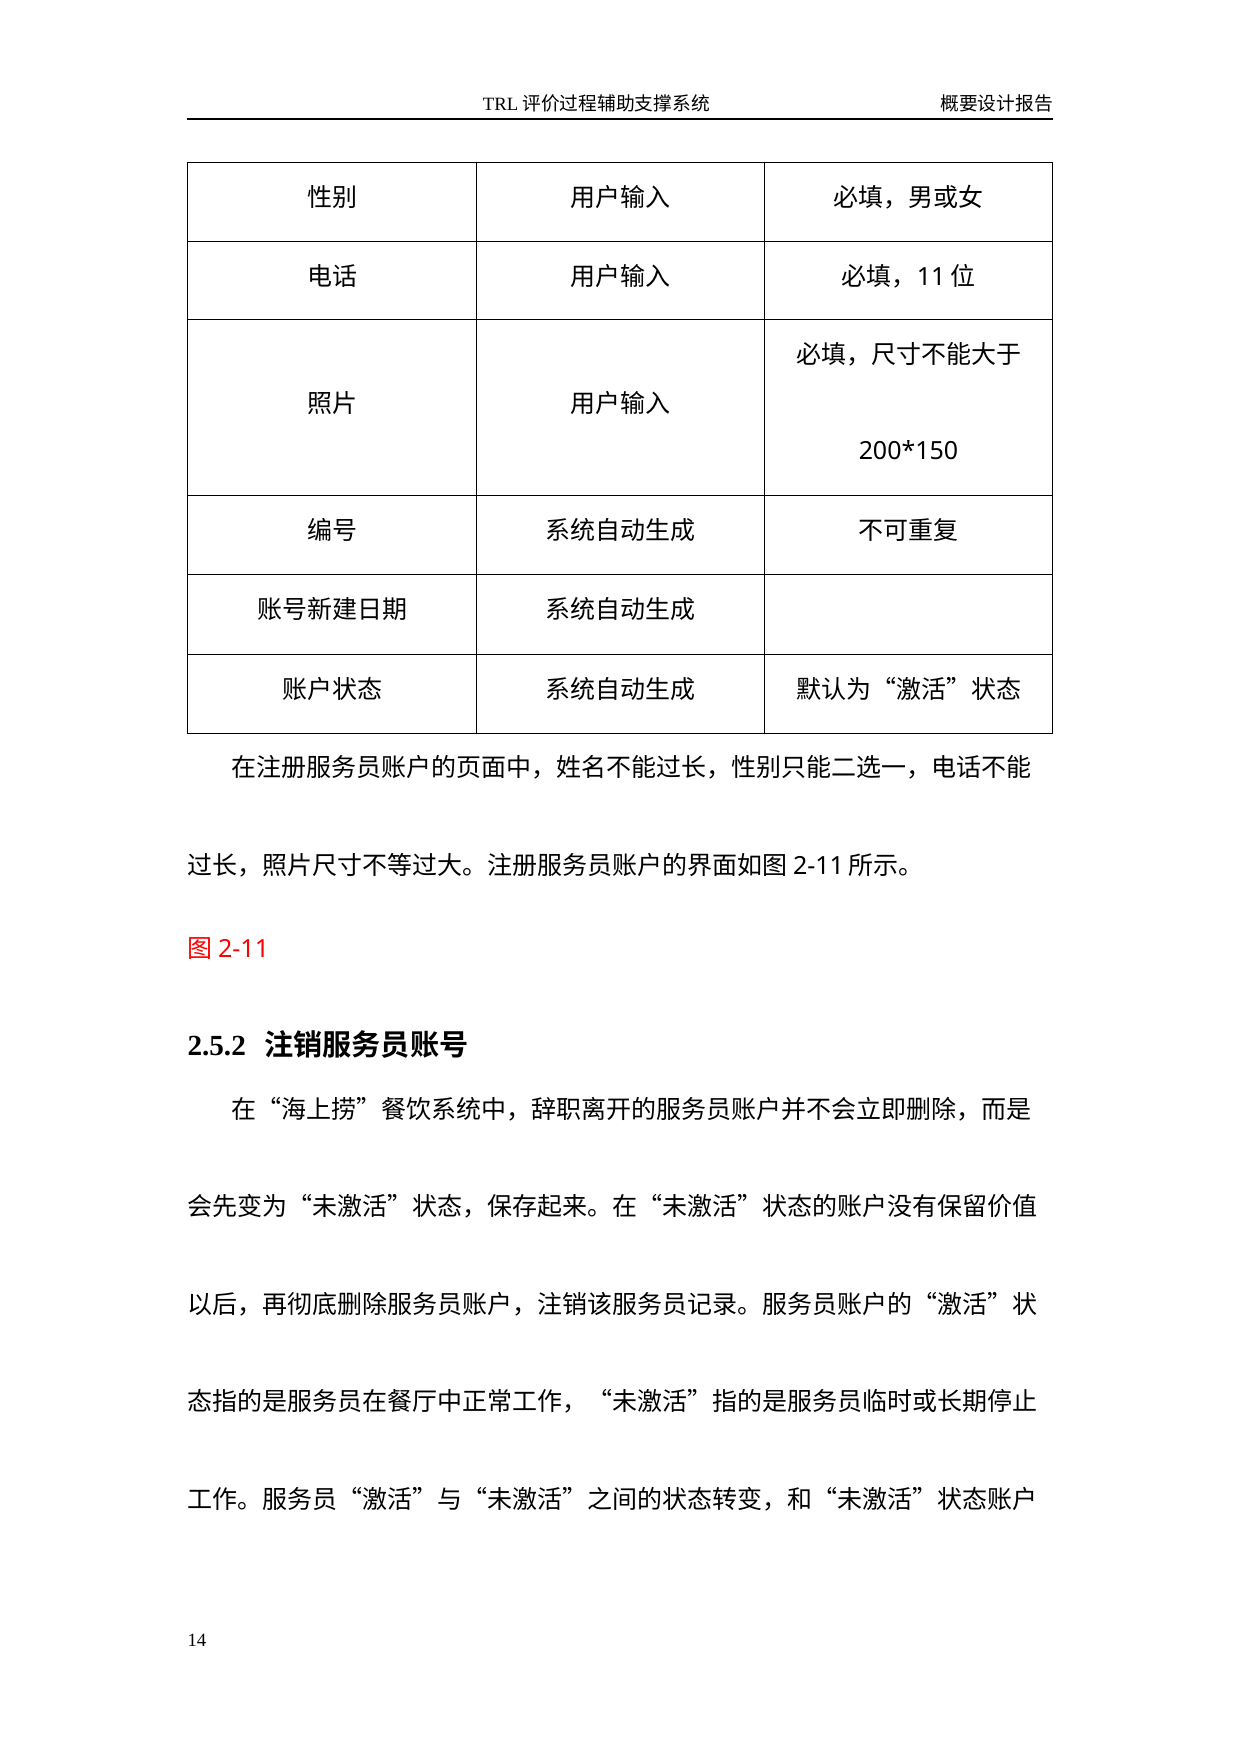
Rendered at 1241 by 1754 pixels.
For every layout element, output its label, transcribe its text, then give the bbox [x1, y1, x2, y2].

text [187, 1075, 1053, 1530]
table_cell 用户输入 [477, 320, 764, 495]
table_cell 系统自动生成 [477, 655, 764, 732]
table_cell 系统自动生成 [477, 496, 764, 574]
table_cell 账户状态 [188, 655, 476, 732]
table_cell 编号 [188, 496, 476, 574]
table_cell 电话 [188, 242, 476, 319]
table_cell 系统自动生成 [477, 575, 764, 654]
text 图 2-11 [187, 914, 1053, 979]
table_cell 性别 [188, 163, 476, 241]
table_cell 照片 [188, 320, 476, 495]
table_cell 默认为“激活”状态 [765, 655, 1052, 732]
table_cell 用户输入 [477, 242, 764, 319]
table_cell 用户输入 [477, 163, 764, 241]
table_cell 必填，11位 [765, 242, 1052, 319]
text 在注册服务员账户的页面中，姓名不能过长，性别只能二选一，电话不能过长，照片尺寸不等过大。注册服务员账户的界面如图 2-11所示。 [187, 734, 1053, 896]
table_cell 账号新建日期 [188, 575, 476, 654]
subtitle 注销服务员账号 [187, 1010, 1053, 1075]
table_cell 必填，尺寸不能大于200*150 [765, 320, 1052, 495]
table_cell 必填，男或女 [765, 163, 1052, 241]
table_cell [765, 575, 1052, 654]
table_cell 不可重复 [765, 496, 1052, 574]
